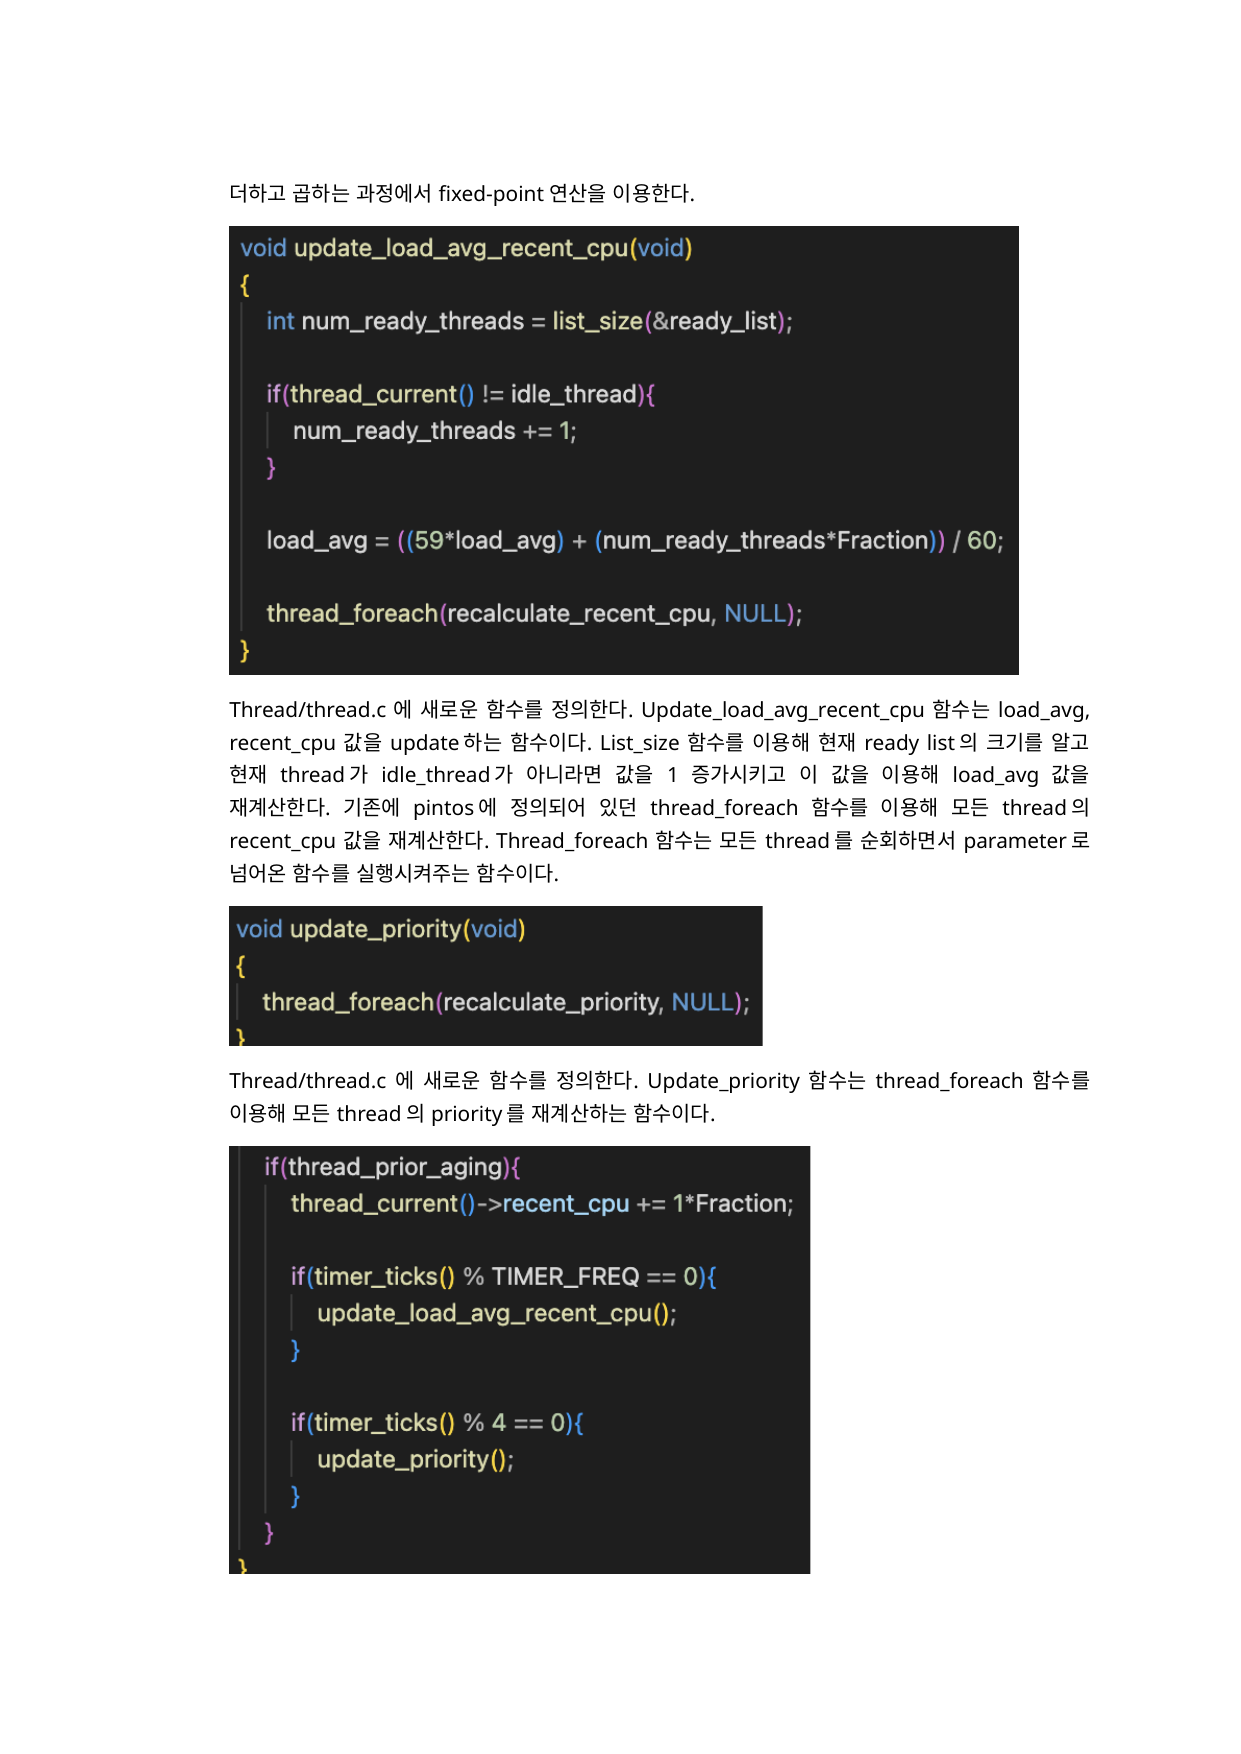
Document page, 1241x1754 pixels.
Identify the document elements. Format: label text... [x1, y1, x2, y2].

picture [229, 1146, 811, 1574]
picture [229, 906, 763, 1046]
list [229, 177, 1090, 207]
picture [229, 226, 1019, 675]
list Thread/thread.c 에 새로운 함수를 정의한다. Update_load_avg_recent_cpu 함수는 load_avg, recent_cpu 값을 update하는 함수이다. List_size 함수를 이용해 현재 ready list의 크기를 알고 현재 thread가 idle_thread가 아니라면 값을 1 증가시키고 이 값을 이용해 load_avg 값을 재계산한다. 기존에 pintos에 정의되어 있던 thread_foreach 함수를 이용해 모든 thread의 recent_cpu 값을 재계산한다. Thread_foreach 함수는 모든 thread를 순회하면서 parameter로 넘어온 함수를 실행시켜주는 함수이다. [229, 693, 1090, 887]
list Thread/thread.c 에 새로운 함수를 정의한다. Update_priority 함수는 thread_foreach 함수를 이용해 모든 thread의 priority를 재계산하는 함수이다. [229, 1065, 1090, 1128]
